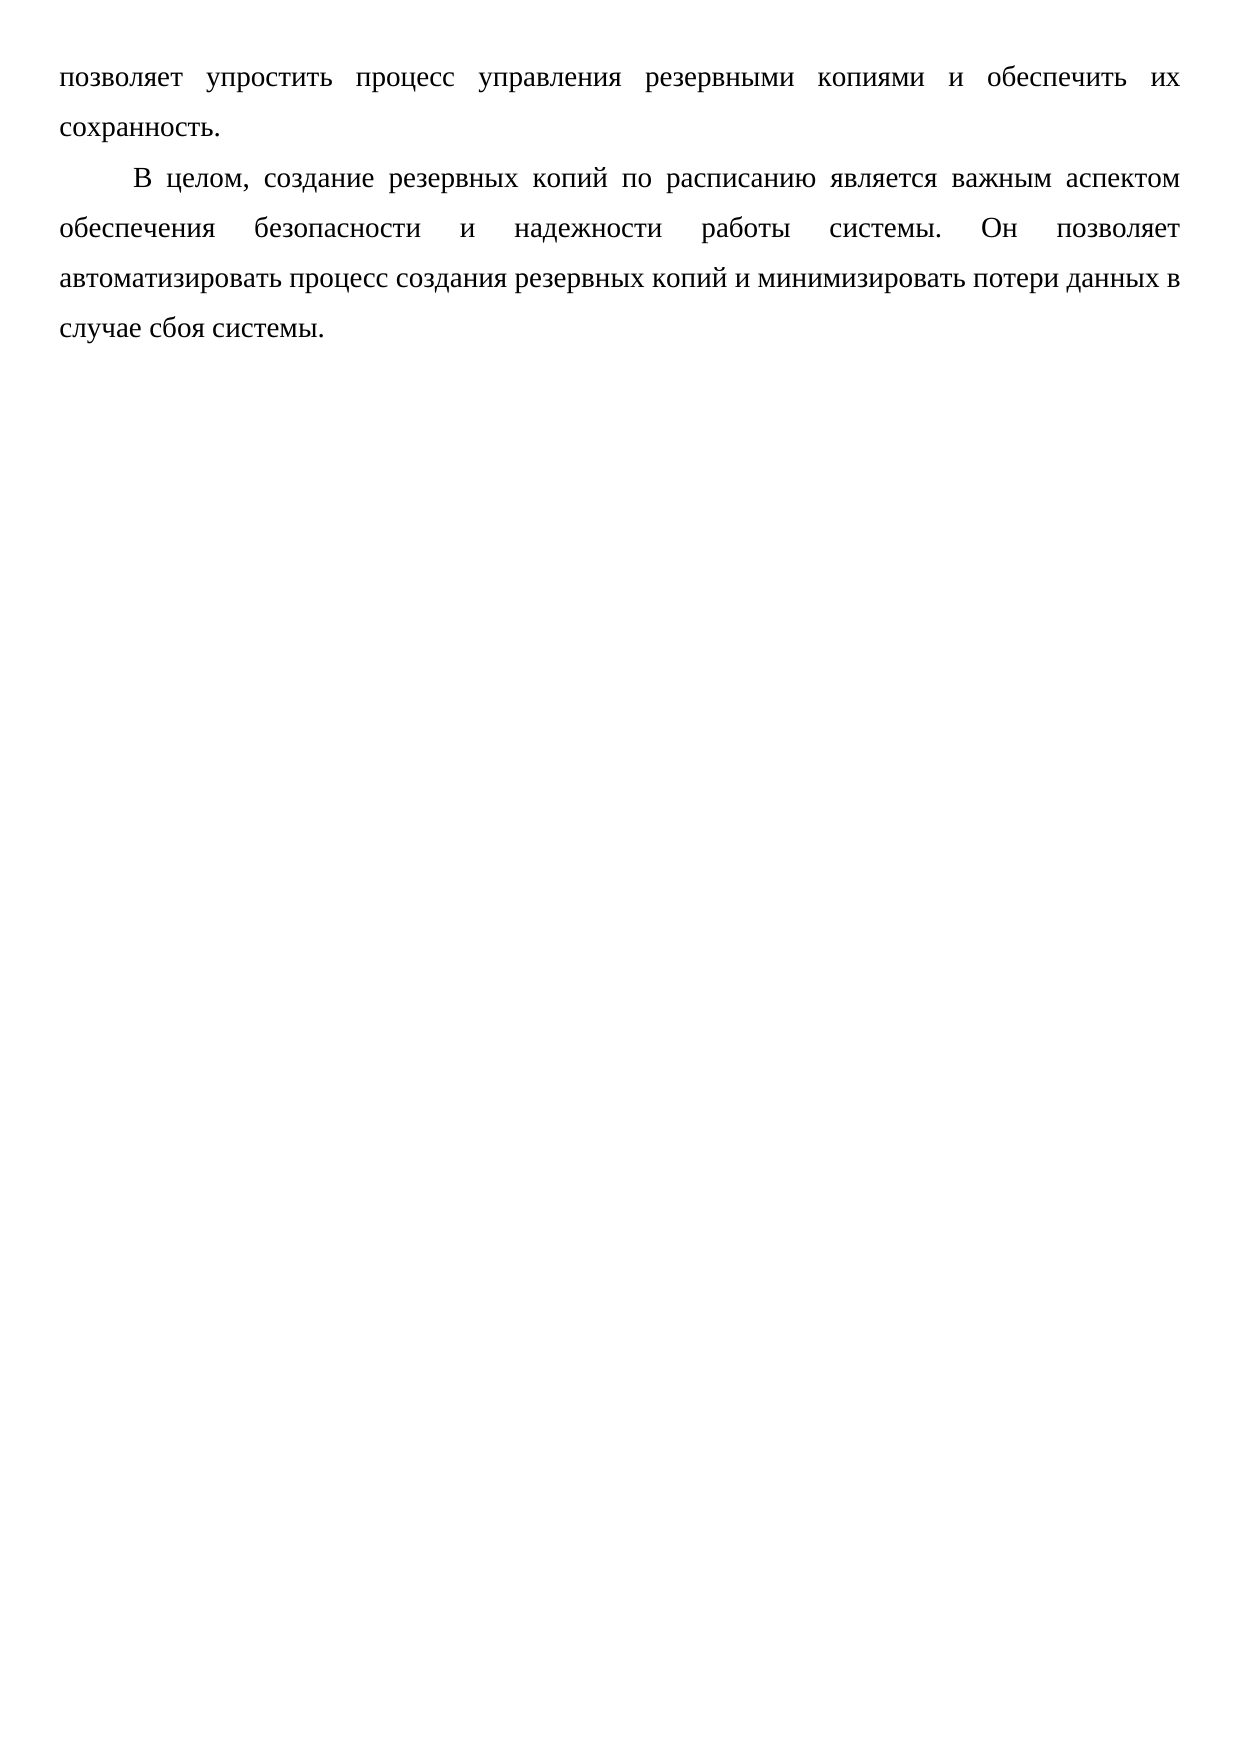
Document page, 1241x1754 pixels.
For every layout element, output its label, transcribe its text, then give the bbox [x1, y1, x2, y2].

list В целом, создание резервных копий по расписанию является важным аспектом обеспечения безопасности и надежности работы системы. Он позволяет автоматизировать процесс создания резервных копий и минимизировать потери данных в случае сбоя системы. [59, 160, 1181, 344]
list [59, 59, 1181, 143]
